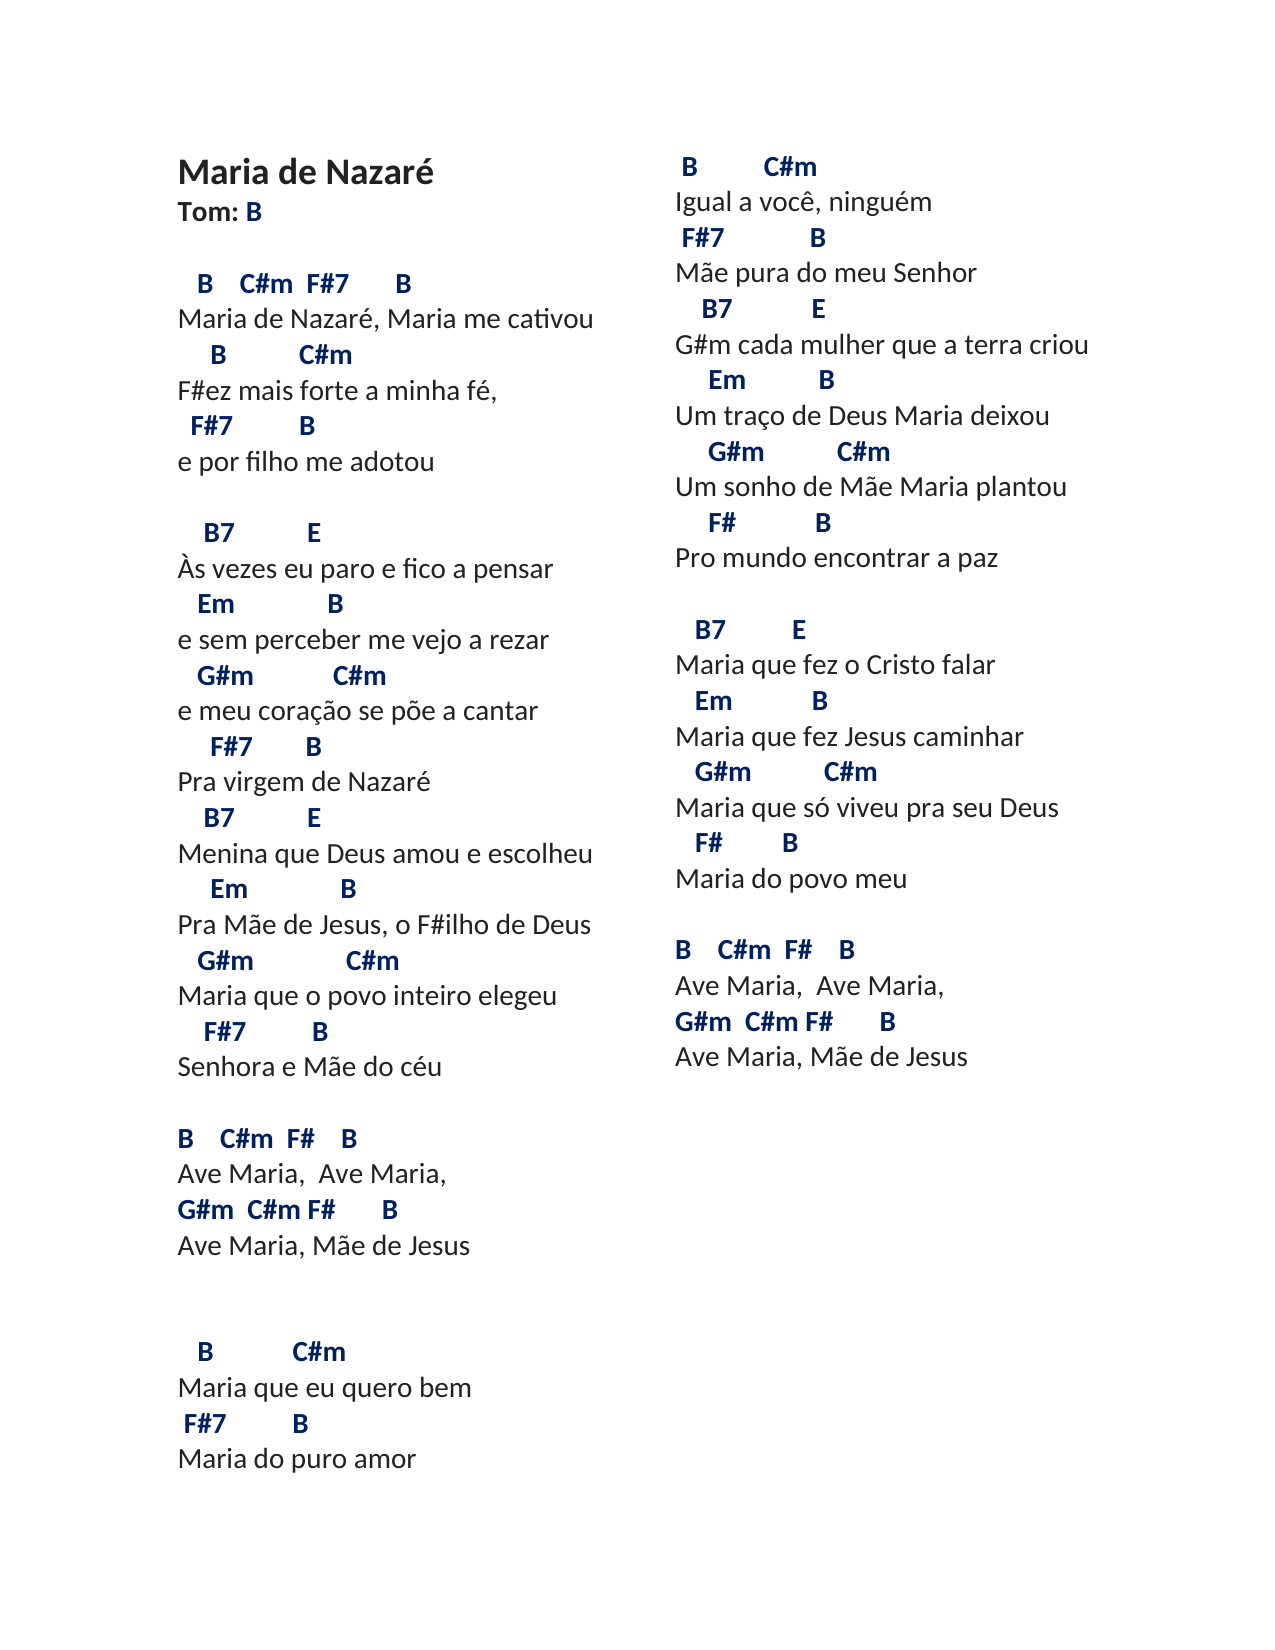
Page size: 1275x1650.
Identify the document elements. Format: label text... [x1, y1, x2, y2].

text G#m C#m F# B [177, 1191, 600, 1227]
text B C#m F#7 B [177, 265, 600, 300]
text Maria do povo meu [675, 860, 1098, 896]
text Em B [177, 585, 600, 621]
text Um sonho de Mãe Maria plantou [675, 468, 1098, 504]
text F#7 B [177, 407, 600, 443]
text G#m cada mulher que a terra criou [675, 326, 1098, 361]
text F#7 B [177, 1405, 600, 1440]
text Pra virgem de Nazaré [177, 763, 600, 799]
text Ave Maria, Ave Maria, [177, 1155, 600, 1191]
text F#7 B [675, 219, 1098, 254]
text B C#m [675, 148, 1098, 183]
text Em B [177, 870, 600, 906]
text e sem perceber me vejo a rezar [177, 621, 600, 657]
text B7 E [675, 290, 1098, 326]
text Igual a você, ninguém [675, 183, 1098, 219]
text Senhora e Mãe do céu [177, 1048, 600, 1084]
text Tom: B [177, 193, 600, 229]
text B C#m [177, 1333, 600, 1369]
text Ave Maria, Mãe de Jesus [675, 1038, 1098, 1074]
text Um traço de Deus Maria deixou [675, 397, 1098, 433]
text Maria que eu quero bem [177, 1369, 600, 1405]
text F#ez mais forte a minha fé, [177, 372, 600, 407]
text B7 E [675, 611, 1098, 646]
text Maria que só viveu pra seu Deus [675, 789, 1098, 824]
text Maria que o povo inteiro elegeu [177, 977, 600, 1013]
text F#7 B [177, 728, 600, 763]
text Pro mundo encontrar a paz [675, 539, 1098, 575]
text Mãe pura do meu Senhor [675, 254, 1098, 290]
text B C#m F# B [675, 931, 1098, 967]
text Menina que Deus amou e escolheu [177, 835, 600, 870]
text e por filho me adotou [177, 443, 600, 478]
text B C#m [177, 336, 600, 372]
text Em B [675, 682, 1098, 718]
text Maria que fez o Cristo falar [675, 646, 1098, 682]
text e meu coração se põe a cantar [177, 692, 600, 728]
text B7 E [177, 514, 600, 550]
text F# B [675, 824, 1098, 860]
text Ave Maria, Mãe de Jesus [177, 1227, 600, 1262]
text Maria que fez Jesus caminhar [675, 718, 1098, 753]
text G#m C#m [177, 942, 600, 977]
text G#m C#m [675, 753, 1098, 789]
text F#7 B [177, 1013, 600, 1048]
text Maria do puro amor [177, 1440, 600, 1476]
text G#m C#m F# B [675, 1003, 1098, 1038]
text G#m C#m [675, 433, 1098, 468]
text Às vezes eu paro e fico a pensar [177, 550, 600, 585]
text B C#m F# B [177, 1120, 600, 1155]
text F# B [675, 504, 1098, 539]
text Maria de Nazaré, Maria me cativou [177, 300, 600, 336]
text G#m C#m [177, 657, 600, 692]
text Pra Mãe de Jesus, o F#ilho de Deus [177, 906, 600, 942]
text B7 E [177, 799, 600, 835]
text Em B [675, 361, 1098, 397]
text Ave Maria, Ave Maria, [675, 967, 1098, 1003]
text Maria de Nazaré [177, 148, 600, 193]
